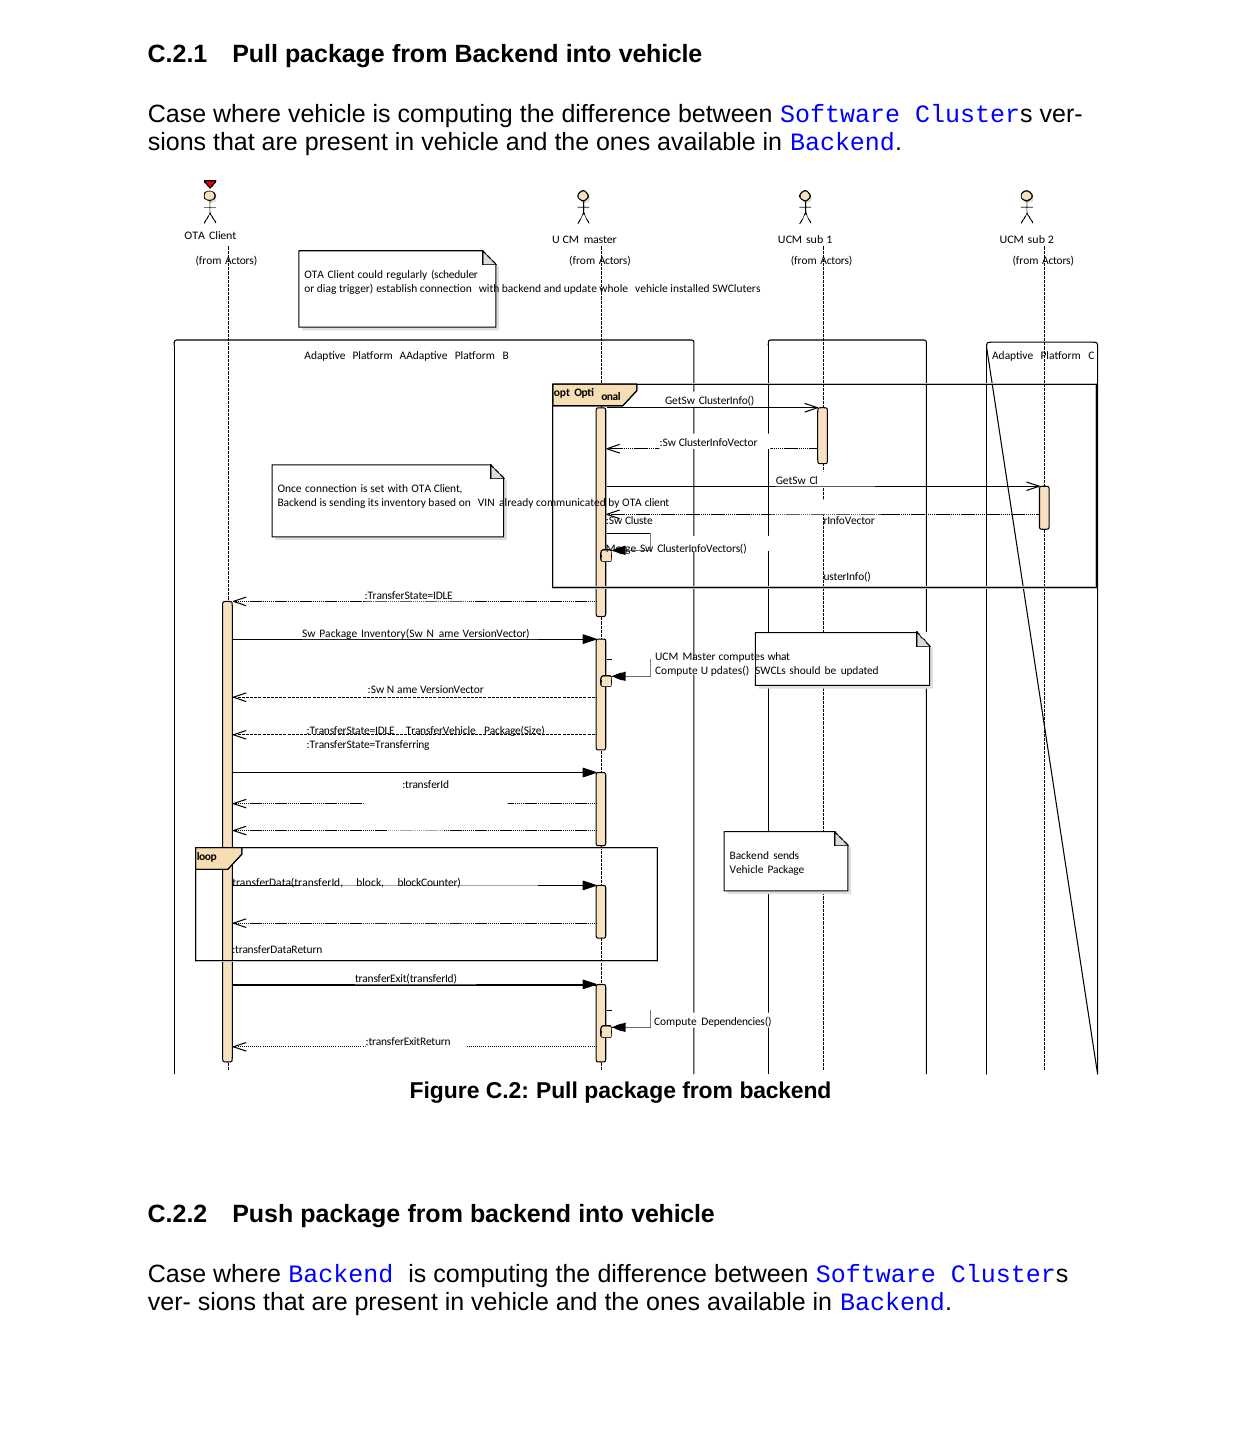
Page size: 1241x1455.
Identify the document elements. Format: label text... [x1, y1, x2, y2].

picture [834, 831, 849, 846]
picture [799, 190, 812, 224]
picture [916, 631, 931, 647]
text Case where Backend is computing the difference between Software Clusters ver- sions that are present in vehicle and the ones available in Backend. [148, 1258, 1107, 1318]
text OTA Client [184, 228, 242, 242]
picture [482, 250, 497, 265]
subtitle Pull package from Backend into vehicle [147, 38, 1107, 67]
text Figure C.2: Pull package from backend [277, 1077, 963, 1104]
text Case where vehicle is computing the difference between Software Clusters ver- sions that are present in vehicle and the ones available in Backend. [148, 98, 1107, 158]
picture [600, 659, 651, 687]
picture [203, 180, 217, 224]
picture [1020, 190, 1034, 224]
picture [600, 1010, 651, 1038]
text UCM sub 1 [778, 232, 837, 246]
picture [600, 533, 651, 562]
picture [577, 190, 590, 224]
subtitle Push package from backend into vehicle [147, 1199, 1107, 1227]
text UCM sub 2 [999, 232, 1107, 246]
text U CM master [552, 232, 621, 246]
picture [490, 464, 505, 479]
